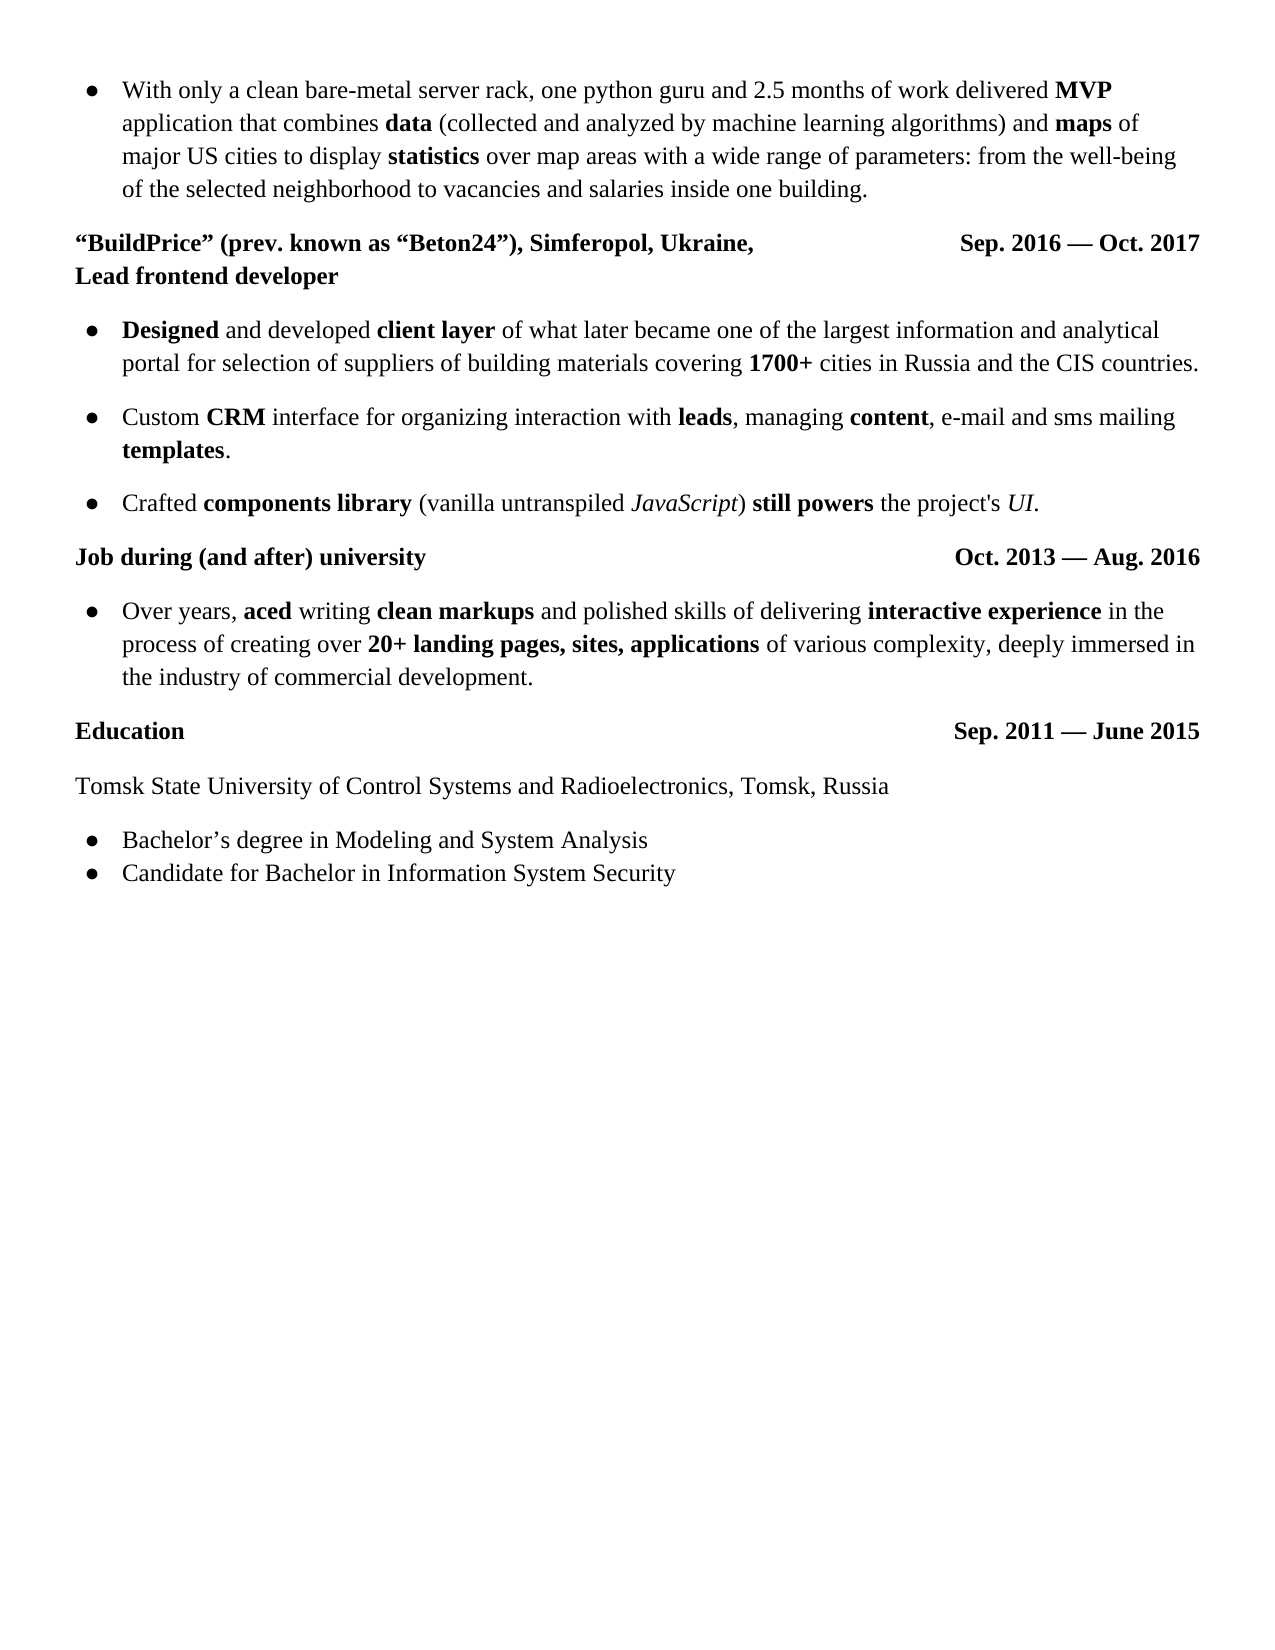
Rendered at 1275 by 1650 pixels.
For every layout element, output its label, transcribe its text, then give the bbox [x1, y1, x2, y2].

list Bachelor’s degree in Modeling and System Analysis [84, 825, 1200, 854]
table_header “BuildPrice” (prev. known as “Beton24”), Simferopol, Ukraine, Lead frontend developer [75, 228, 808, 315]
text Tomsk State University of Control Systems and Radioelectronics, Tomsk, Russia [75, 771, 1200, 800]
table_header Job during (and after) university [75, 543, 834, 596]
list Over years, aced writing clean markups and polished skills of delivering interactive experience in the process of creating over 20+ landing pages, sites, applications of various complexity, deeply immersed in the industry of commercial development. [84, 596, 1200, 691]
list Designed and developed client layer of what later became one of the largest information and analytical portal for selection of suppliers of building materials covering 1700+ cities in Russia and the CIS countries. [84, 315, 1200, 377]
table_header Oct. 2013 — Aug. 2016 [834, 543, 1200, 596]
table_header Sep. 2016 — Oct. 2017 [808, 228, 1200, 315]
table_header Education [75, 716, 834, 771]
table_header Sep. 2011 — June 2015 [834, 716, 1200, 771]
list Custom CRM interface for organizing interaction with leads, managing content, e-mail and sms mailing templates. [84, 402, 1200, 463]
list Crafted components library (vanilla untranspiled JavaScript) still powers the project's UI. [84, 488, 1200, 517]
list With only a clean bare-metal server rack, one python guru and 2.5 months of work delivered MVP application that combines data (collected and analyzed by machine learning algorithms) and maps of major US cities to display statistics over map areas with a wide range of parameters: from the well-being of the selected neighborhood to vacancies and salaries inside one building. [84, 75, 1200, 203]
list Candidate for Bachelor in Information System Security [84, 858, 1200, 887]
